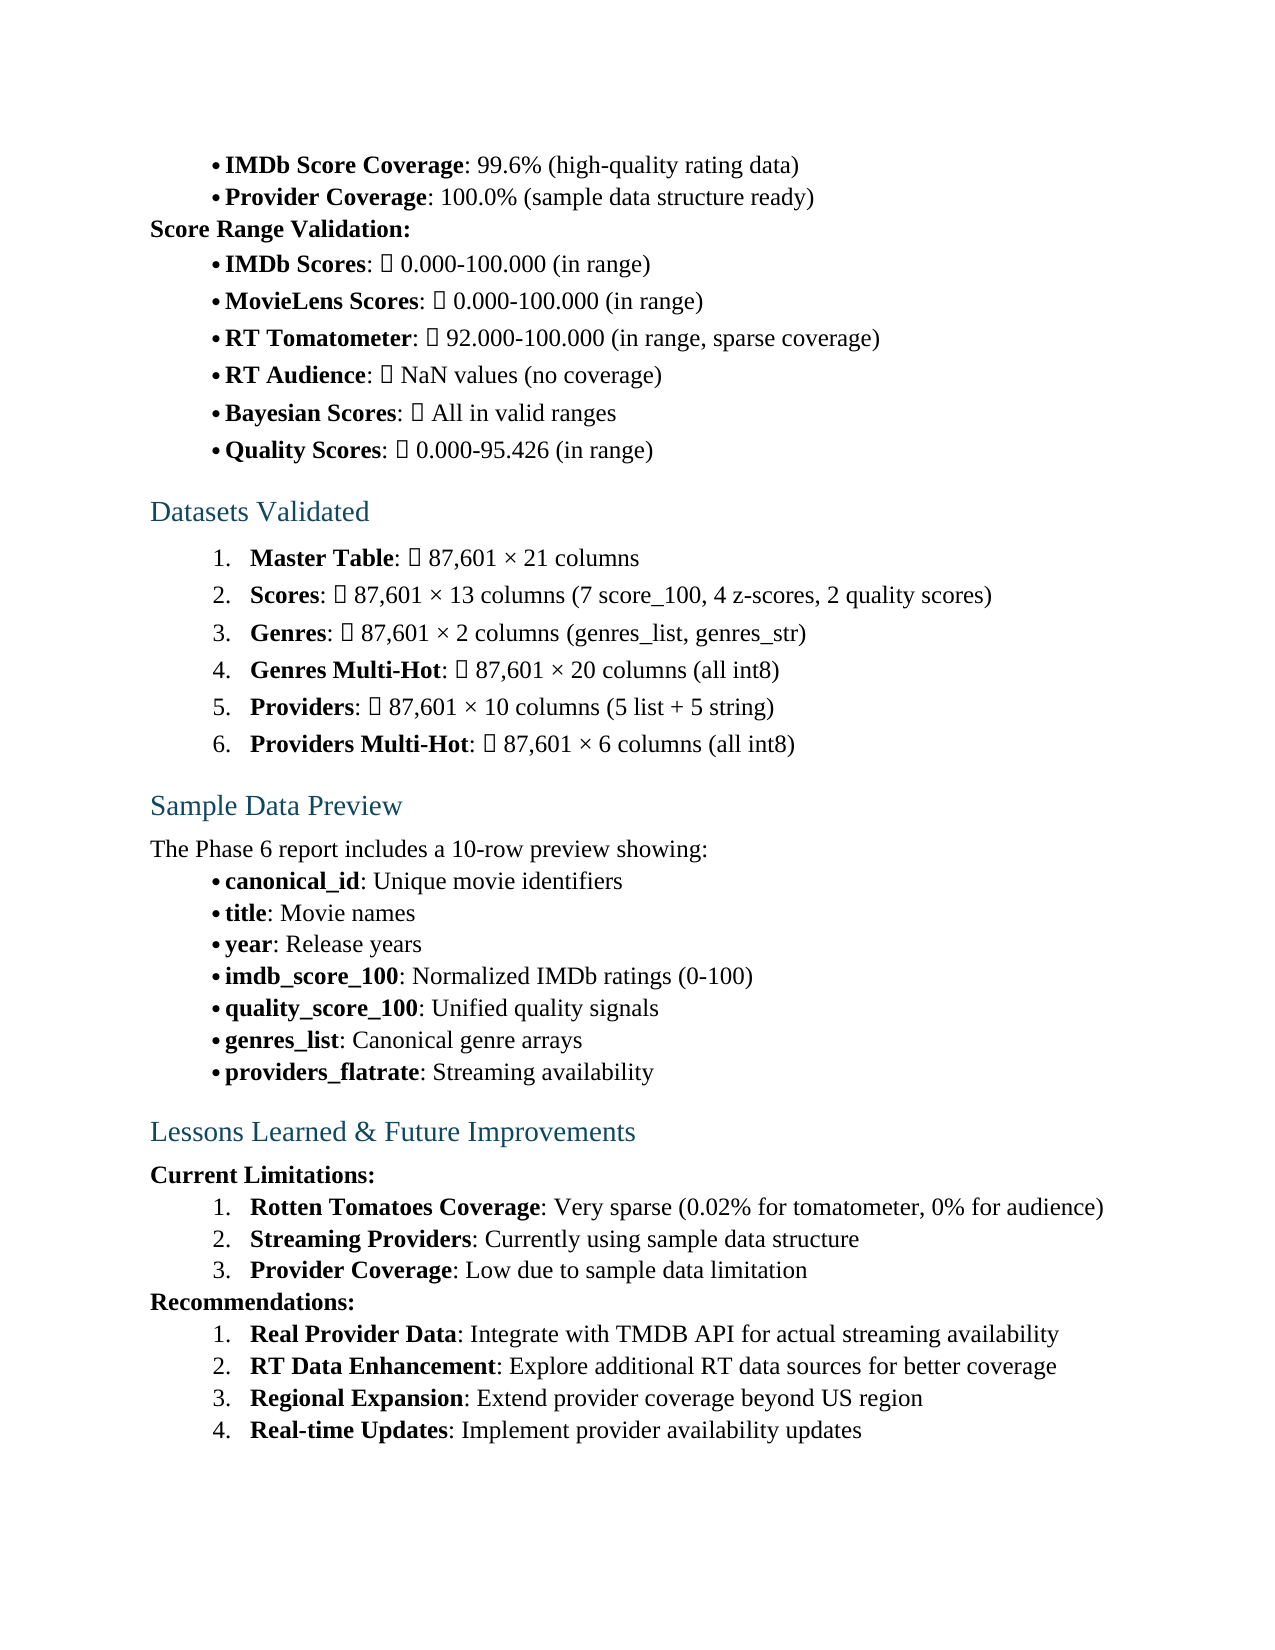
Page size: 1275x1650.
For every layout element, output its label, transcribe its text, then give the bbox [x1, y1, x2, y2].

subtitle Sample Data Preview [150, 788, 1125, 821]
list IMDb Scores: ✅ 0.000-100.000 (in range) [212, 246, 1125, 280]
list providers_flatrate: Streaming availability [212, 1057, 1125, 1086]
list MovieLens Scores: ✅ 0.000-100.000 (in range) [212, 283, 1125, 317]
list Rotten Tomatoes Coverage: Very sparse (0.02% for tomatometer, 0% for audience) [212, 1192, 1125, 1221]
list Provider Coverage: 100.0% (sample data structure ready) [212, 182, 1125, 211]
list title: Movie names [212, 898, 1125, 926]
list Real Provider Data: Integrate with TMDB API for actual streaming availability [212, 1319, 1125, 1348]
subtitle Lessons Learned & Future Improvements [150, 1114, 1125, 1147]
list quality_score_100: Unified quality signals [212, 993, 1125, 1022]
list Quality Scores: ✅ 0.000-95.426 (in range) [212, 432, 1125, 466]
list Master Table: ✅ 87,601 × 21 columns [212, 540, 1125, 574]
list canonical_id: Unique movie identifiers [212, 866, 1125, 894]
list RT Data Enhancement: Explore additional RT data sources for better coverage [212, 1351, 1125, 1380]
list Provider Coverage: Low due to sample data limitation [212, 1256, 1125, 1284]
list Providers: ✅ 87,601 × 10 columns (5 list + 5 string) [212, 688, 1125, 723]
text Current Limitations: [150, 1160, 1125, 1189]
list RT Audience: ❌ NaN values (no coverage) [212, 357, 1125, 391]
list Scores: ✅ 87,601 × 13 columns (7 score_100, 4 z-scores, 2 quality scores) [212, 577, 1125, 611]
subtitle Datasets Validated [150, 494, 1125, 527]
list RT Tomatometer: ✅ 92.000-100.000 (in range, sparse coverage) [212, 320, 1125, 354]
text The Phase 6 report includes a 10-row preview showing: [150, 834, 1125, 863]
list genres_list: Canonical genre arrays [212, 1025, 1125, 1054]
list year: Release years [212, 929, 1125, 958]
list imdb_score_100: Normalized IMDb ratings (0-100) [212, 961, 1125, 990]
text Score Range Validation: [150, 214, 1125, 242]
list Providers Multi-Hot: ✅ 87,601 × 6 columns (all int8) [212, 726, 1125, 760]
list Bayesian Scores: ✅ All in valid ranges [212, 394, 1125, 428]
list Real-time Updates: Implement provider availability updates [212, 1415, 1125, 1444]
text Recommendations: [150, 1287, 1125, 1316]
list Genres Multi-Hot: ✅ 87,601 × 20 columns (all int8) [212, 651, 1125, 685]
list Genres: ✅ 87,601 × 2 columns (genres_list, genres_str) [212, 614, 1125, 648]
list Streaming Providers: Currently using sample data structure [212, 1224, 1125, 1252]
list IMDb Score Coverage: 99.6% (high-quality rating data) [212, 150, 1125, 179]
list Regional Expansion: Extend provider coverage beyond US region [212, 1383, 1125, 1412]
